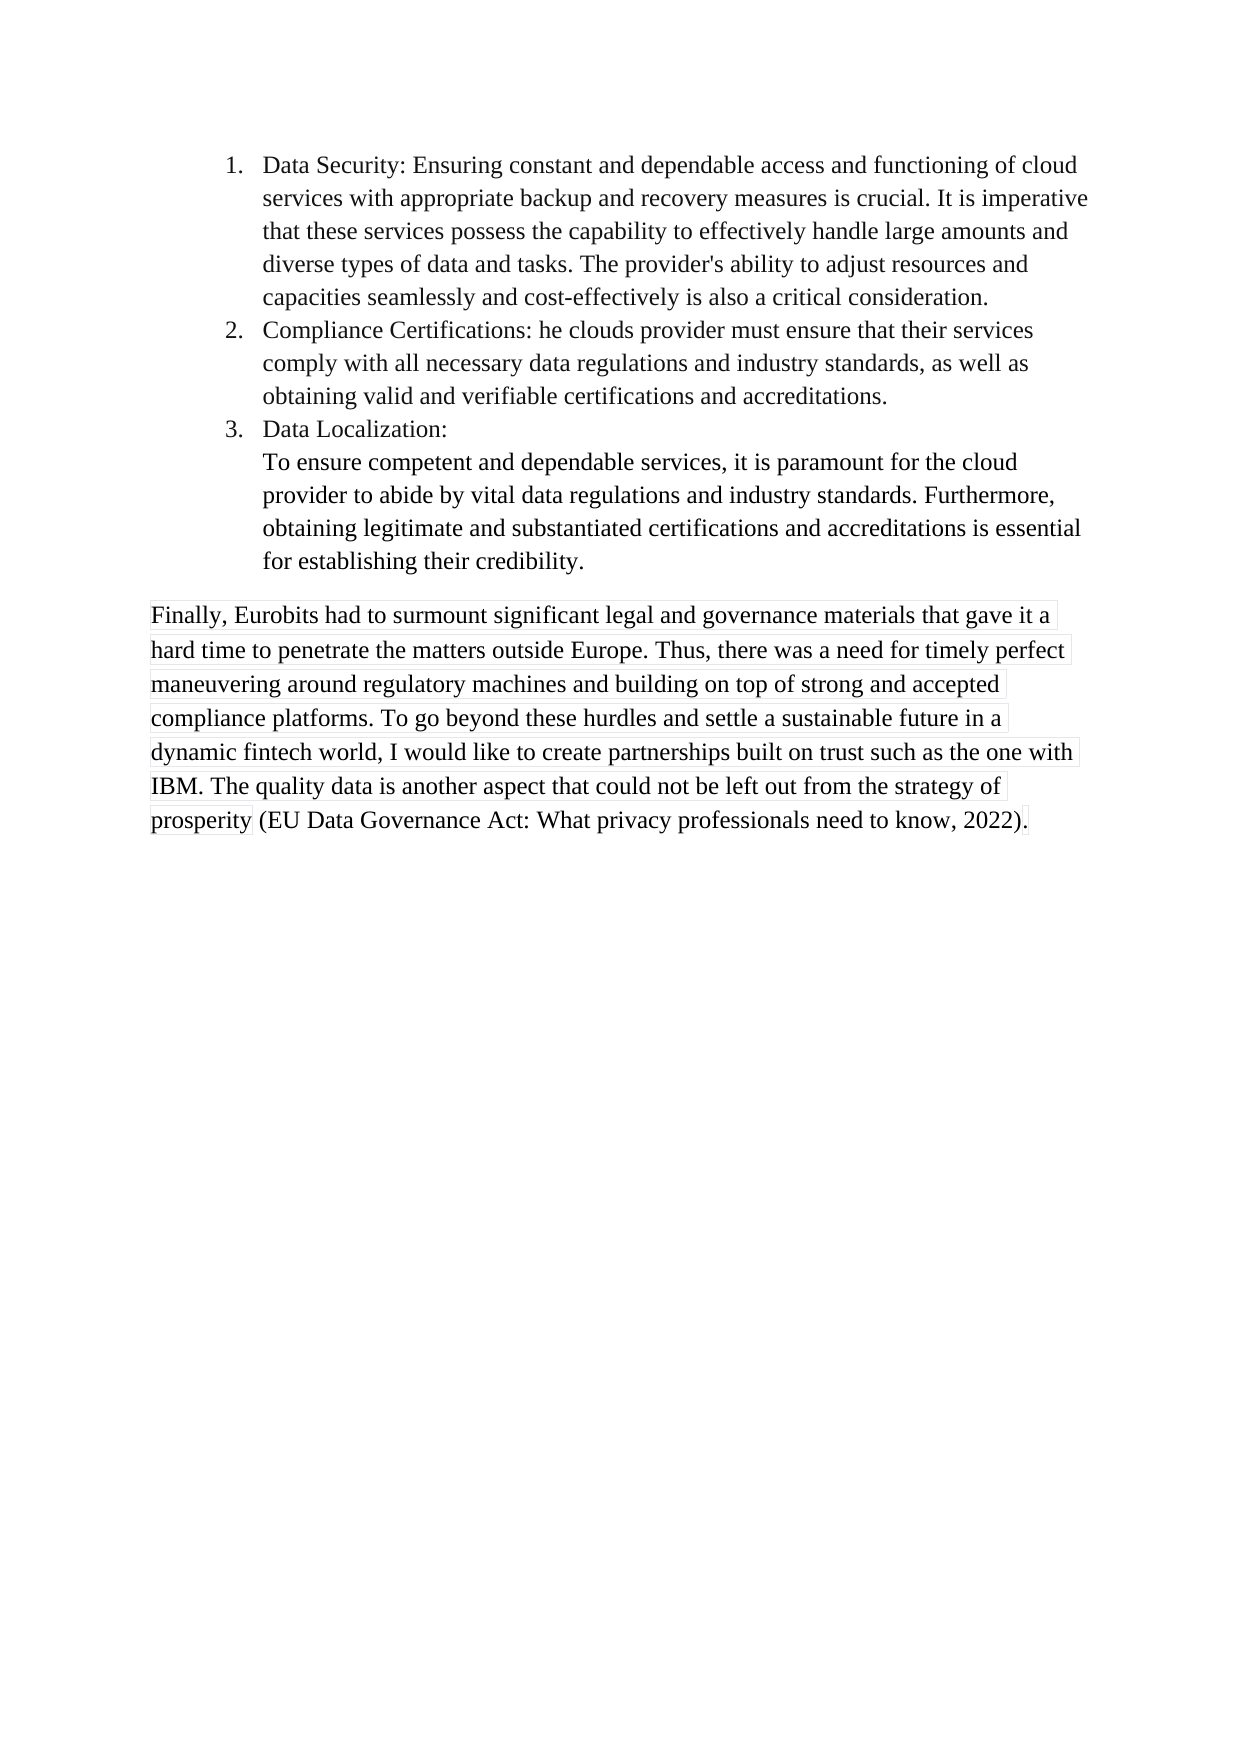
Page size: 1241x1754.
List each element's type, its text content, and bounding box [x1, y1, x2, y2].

list Compliance Certifications: he clouds provider must ensure that their services comply with all necessary data regulations and industry standards, as well as obtaining valid and verifiable certifications and accreditations. [225, 315, 1090, 410]
list Data Localization: To ensure competent and dependable services, it is paramount for the cloud provider to abide by vital data regulations and industry standards. Furthermore, obtaining legitimate and substantiated certifications and accreditations is essential for establishing their credibility. [225, 414, 1090, 575]
text Finally, Eurobits had to surmount significant legal and governance materials that gave it a hard time to penetrate the matters outside Europe. Thus, there was a need for timely perfect maneuvering around regulatory machines and building on top of strong and accepted compliance platforms. To go beyond these hurdles and settle a sustainable future in a dynamic fintech world, I would like to create partnerships built on trust such as the one with IBM. The quality data is another aspect that could not be left out from the strategy of prosperity. [150, 600, 1090, 835]
list Data Security: Ensuring constant and dependable access and functioning of cloud services with appropriate backup and recovery measures is crucial. It is imperative that these services possess the capability to effectively handle large amounts and diverse types of data and tasks. The provider's ability to adjust resources and capacities seamlessly and cost-effectively is also a critical consideration. [225, 150, 1090, 311]
